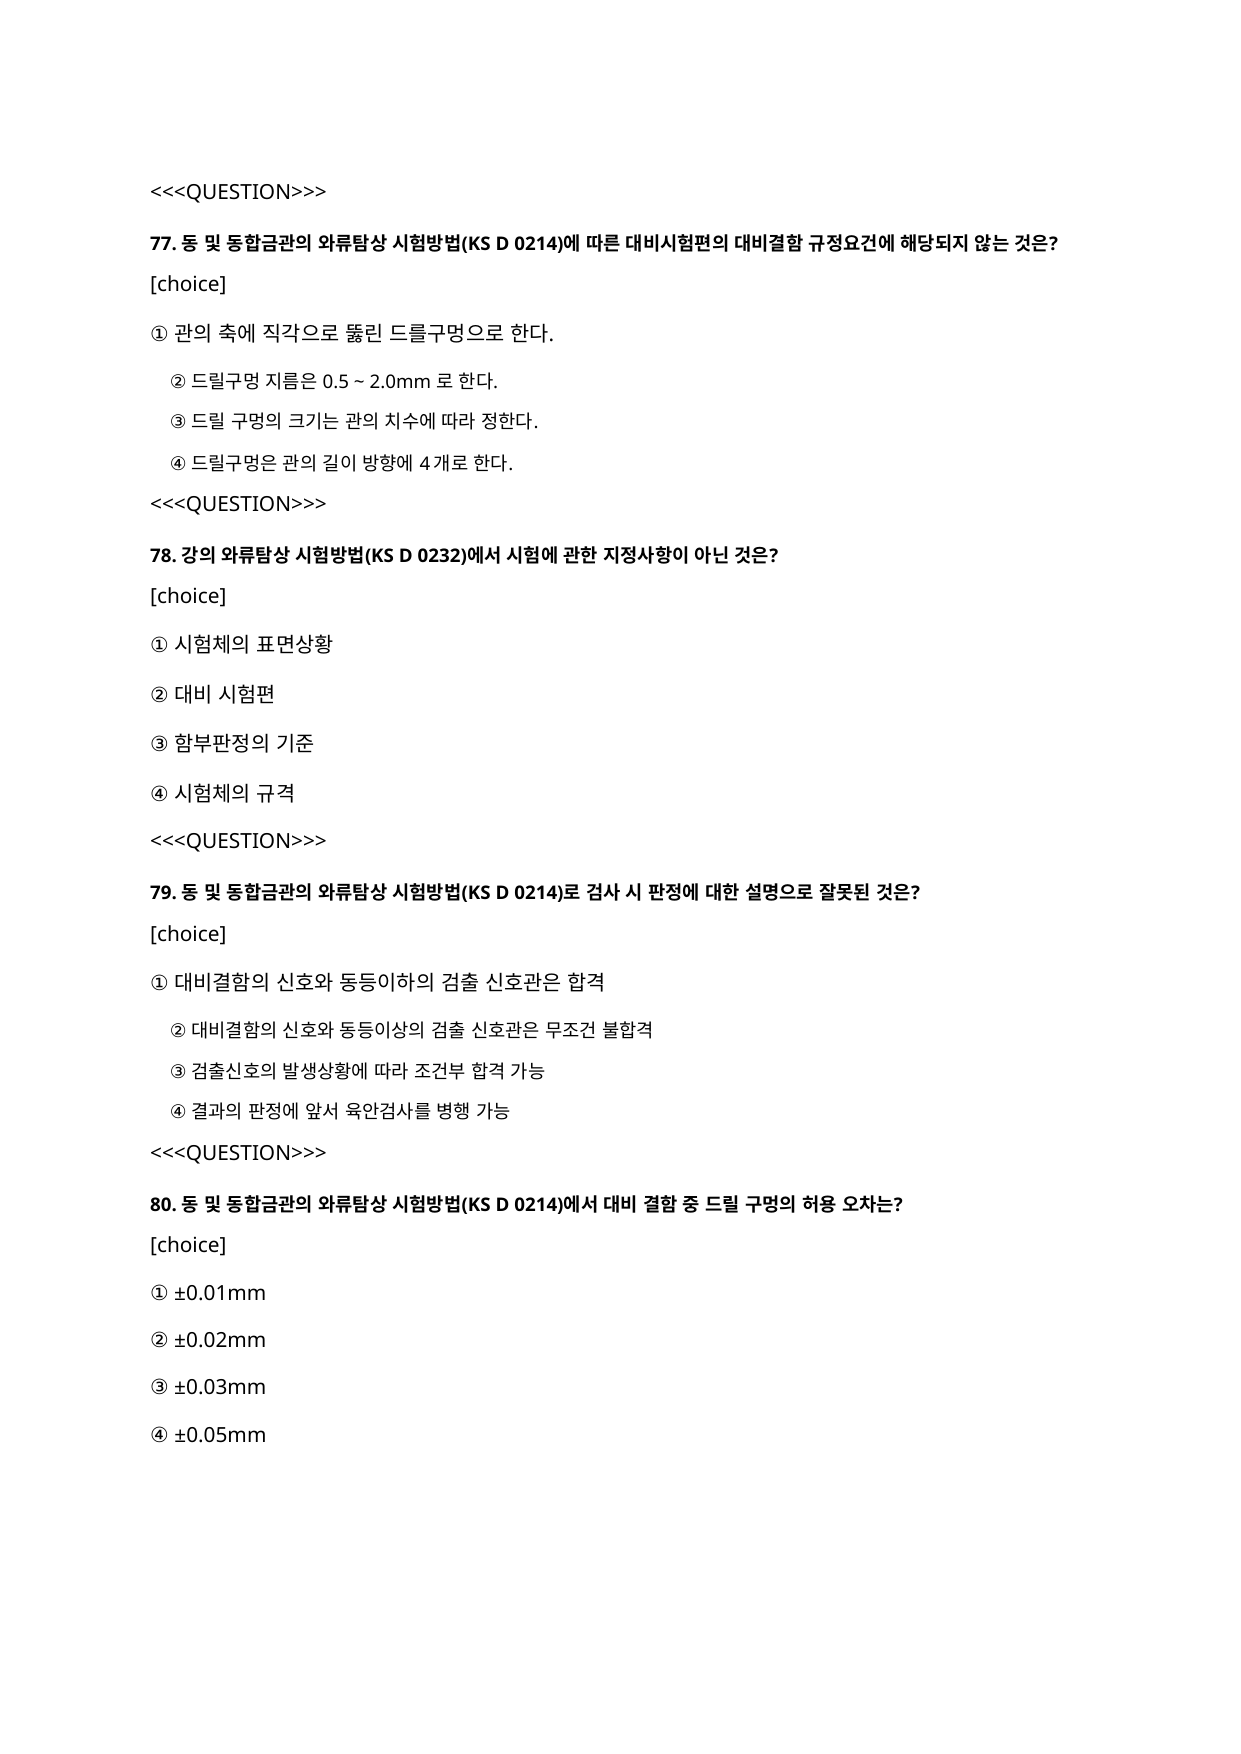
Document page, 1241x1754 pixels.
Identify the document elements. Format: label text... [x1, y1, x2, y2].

text [choice] [150, 919, 1090, 947]
text 77. 동 및 동합금관의 와류탐상 시험방법(KS D 0214)에 따른 대비시험편의 대비결함 규정요건에 해당되지 않는 것은? [150, 229, 1090, 256]
text ① ±0.01mm [150, 1278, 1090, 1306]
text ② 대비결함의 신호와 동등이상의 검출 신호관은 무조건 불합격 [150, 1015, 1090, 1042]
text ③ 검출신호의 발생상황에 따라 조건부 합격 가능 [150, 1056, 1090, 1083]
text ③ 드릴 구멍의 크기는 관의 치수에 따라 정한다. [150, 407, 1090, 434]
text ① 대비결함의 신호와 동등이하의 검출 신호관은 합격 [150, 966, 1090, 996]
text <<<QUESTION>>> [150, 177, 1090, 206]
text ④ ±0.05mm [150, 1420, 1090, 1448]
text [choice] [150, 581, 1090, 610]
text <<<QUESTION>>> [150, 826, 1090, 855]
text ④ 드릴구멍은 관의 길이 방향에 4개로 한다. [150, 448, 1090, 475]
text <<<QUESTION>>> [150, 1138, 1090, 1167]
text 80. 동 및 동합금관의 와류탐상 시험방법(KS D 0214)에서 대비 결함 중 드릴 구멍의 허용 오차는? [150, 1189, 1090, 1217]
text [choice] [150, 1231, 1090, 1259]
text <<<QUESTION>>> [150, 489, 1090, 517]
text ③ ±0.03mm [150, 1372, 1090, 1401]
text ④ 시험체의 규격 [150, 777, 1090, 807]
text ① 시험체의 표면상황 [150, 629, 1090, 659]
text ① 관의 축에 직각으로 뚫린 드를구멍으로 한다. [150, 317, 1090, 347]
text 79. 동 및 동합금관의 와류탐상 시험방법(KS D 0214)로 검사 시 판정에 대한 설명으로 잘못된 것은? [150, 878, 1090, 905]
text ② 드릴구멍 지름은 0.5 ~ 2.0mm 로 한다. [150, 366, 1090, 393]
text ② ±0.02mm [150, 1325, 1090, 1353]
text ② 대비 시험편 [150, 678, 1090, 708]
text [choice] [150, 269, 1090, 298]
text ③ 함부판정의 기준 [150, 727, 1090, 758]
text 78. 강의 와류탐상 시험방법(KS D 0232)에서 시험에 관한 지정사항이 아닌 것은? [150, 541, 1090, 568]
text ④ 결과의 판정에 앞서 육안검사를 병행 가능 [150, 1097, 1090, 1124]
